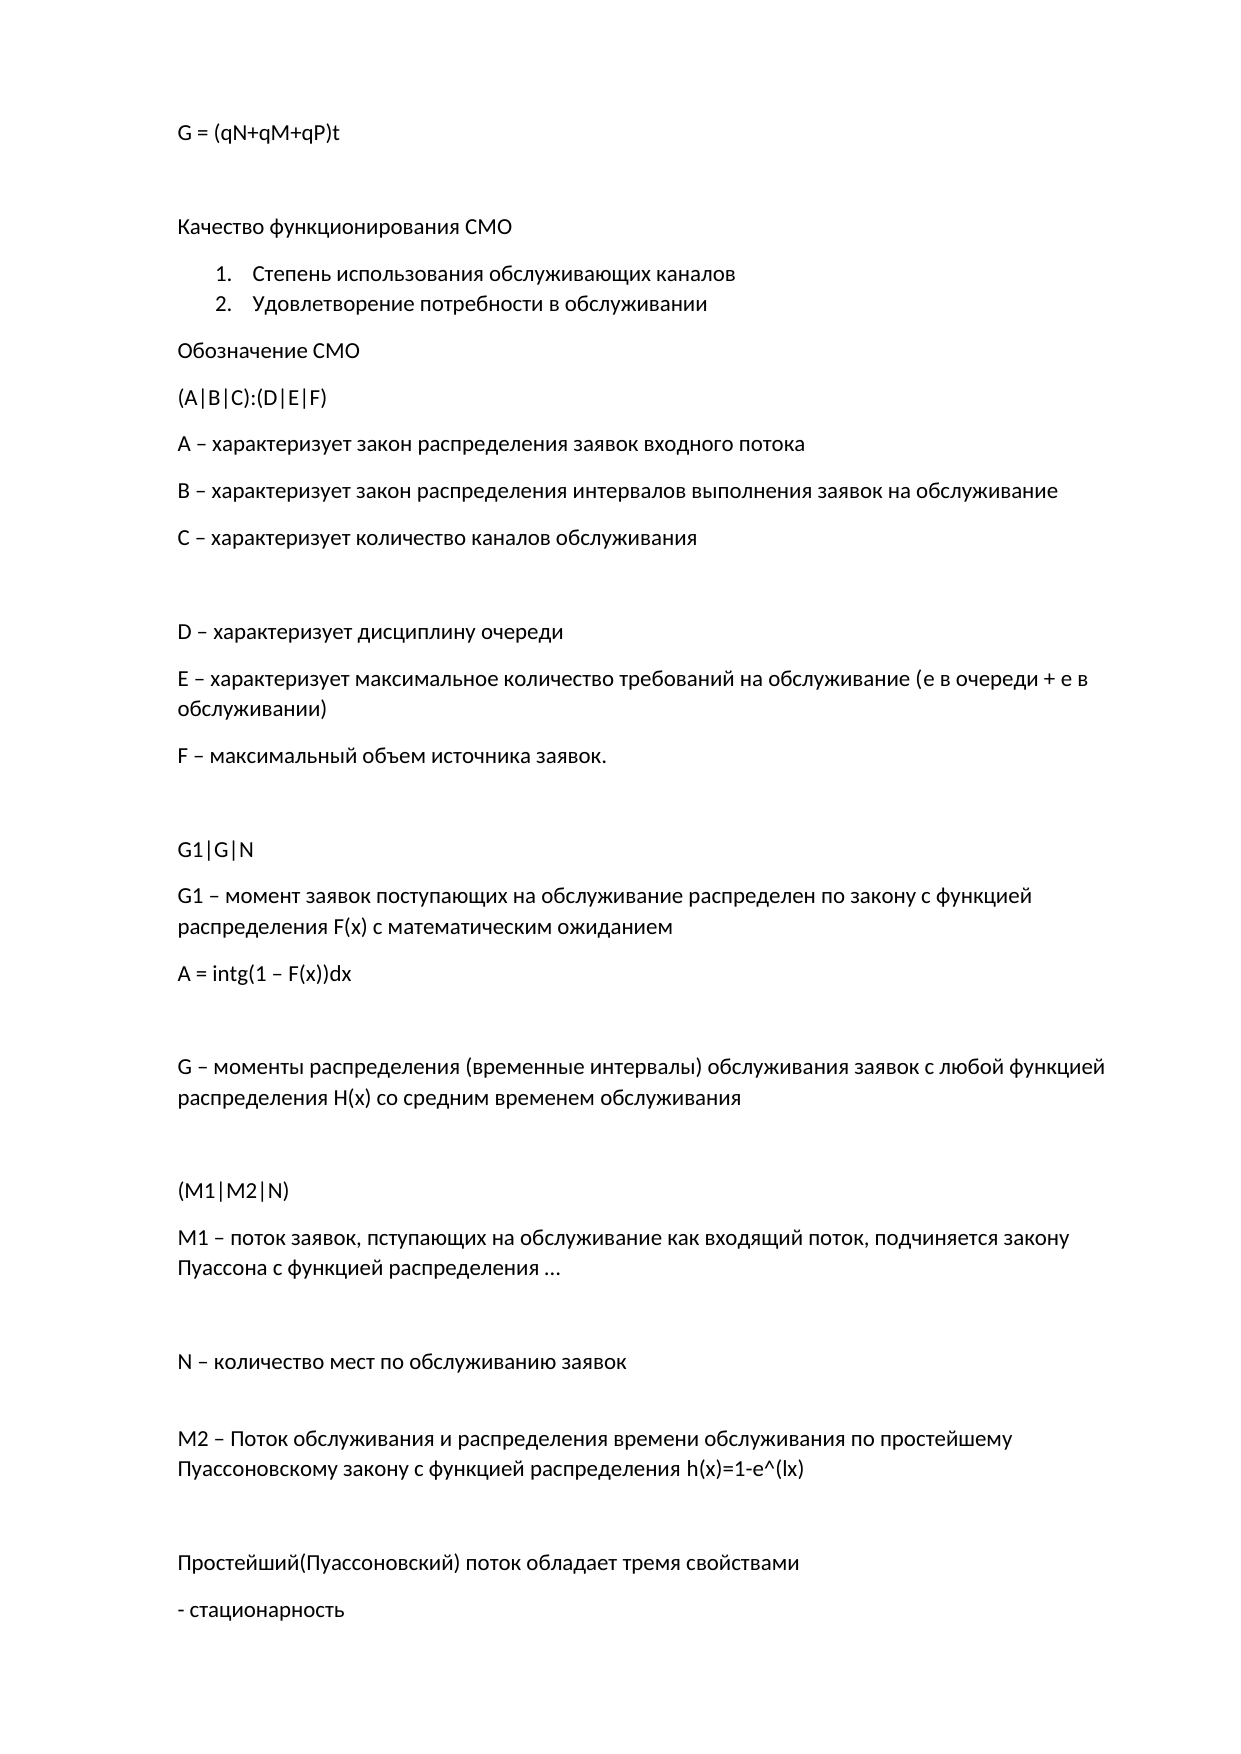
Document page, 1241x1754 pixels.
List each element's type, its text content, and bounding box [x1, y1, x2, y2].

text A – характеризует закон распределения заявок входного потока [177, 429, 1152, 458]
text B – характеризует закон распределения интервалов выполнения заявок на обслуживание [177, 476, 1152, 504]
text A = intg(1 – F(x))dx [177, 959, 1152, 987]
text (A|B|C):(D|E|F) [177, 383, 1152, 411]
text D – характеризует дисциплину очереди [177, 617, 1152, 645]
text G1|G|N [177, 835, 1152, 863]
text F – максимальный объем источника заявок. [177, 741, 1152, 769]
text Качество функционирования СМО [177, 212, 1152, 240]
text Простейший(Пуассоновский) поток обладает тремя свойствами [177, 1548, 1152, 1576]
text - стационарность [177, 1595, 1152, 1623]
text M1 – поток заявок, пступающих на обслуживание как входящий поток, подчиняется закону Пуассона с функцией распределения … [177, 1223, 1152, 1282]
text G – моменты распределения (временные интервалы) обслуживания заявок с любой функцией распределения H(x) со средним временем обслуживания [177, 1052, 1152, 1111]
text E – характеризует максимальное количество требований на обслуживание (e в очереди + e в обслуживании) [177, 664, 1152, 722]
text G = (qN+qM+qP)t [177, 118, 1152, 146]
list Степень использования обслуживающих каналов [215, 259, 1152, 287]
list Удовлетворение потребности в обслуживании [215, 289, 1152, 317]
text G1 – момент заявок поступающих на обслуживание распределен по закону с функцией распределения F(x) с математическим ожиданием [177, 882, 1152, 940]
text M2 – Поток обслуживания и распределения времени обслуживания по простейшему Пуассоновскому закону с функцией распределения h(x)=1-e^(lx) [177, 1394, 1152, 1483]
text Обозначение СМО [177, 336, 1152, 364]
text C – характеризует количество каналов обслуживания [177, 523, 1152, 551]
text N – количество мест по обслуживанию заявок [177, 1347, 1152, 1375]
text (M1|M2|N) [177, 1176, 1152, 1204]
